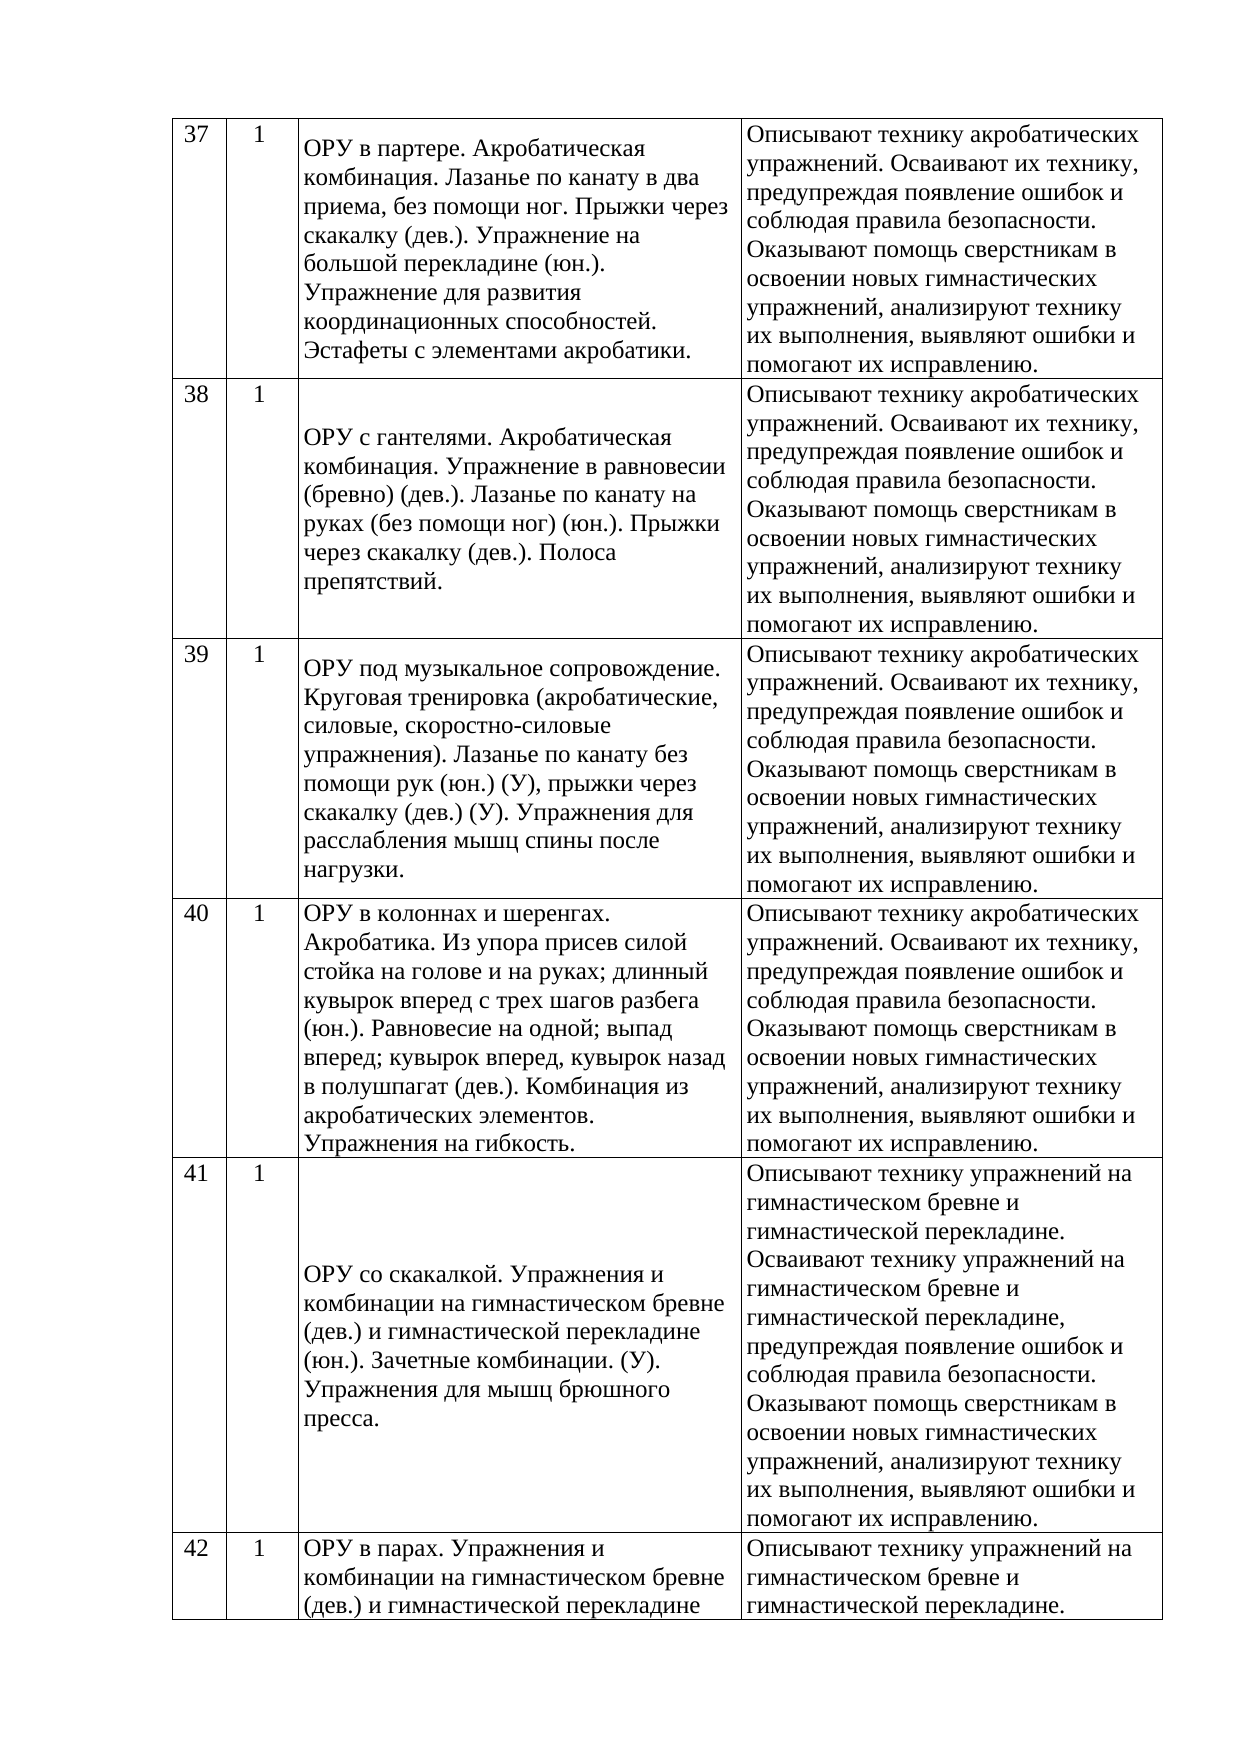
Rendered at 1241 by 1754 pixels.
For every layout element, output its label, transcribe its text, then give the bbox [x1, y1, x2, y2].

table_cell 1 [227, 119, 298, 378]
table_cell 42 [173, 1533, 226, 1619]
table_cell ОРУ в партере. Акробатическая комбинация. Лазанье по канату в два приема, без помощи ног. Прыжки через скакалку (дев.). Упражнение на большой перекладине (юн.). Упражнение для развития координационных способностей. Эстафеты с элементами акробатики. [299, 119, 741, 378]
table_cell 1 [227, 899, 298, 1157]
table_cell Описывают технику акробатических упражнений. Осваивают их технику, предупреждая появление ошибок и соблюдая правила безопасности. Оказывают помощь сверстникам в освоении новых гимнастических упражнений, анализируют технику их выполнения, выявляют ошибки и помогают их исправлению. [742, 899, 1162, 1157]
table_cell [742, 1533, 1162, 1619]
table_cell 1 [227, 1533, 298, 1619]
table_cell 37 [173, 119, 226, 378]
table_cell Описывают технику акробатических упражнений. Осваивают их технику, предупреждая появление ошибок и соблюдая правила безопасности. Оказывают помощь сверстникам в освоении новых гимнастических упражнений, анализируют технику их выполнения, выявляют ошибки и помогают их исправлению. [742, 119, 1162, 378]
table_cell Описывают технику акробатических упражнений. Осваивают их технику, предупреждая появление ошибок и соблюдая правила безопасности. Оказывают помощь сверстникам в освоении новых гимнастических упражнений, анализируют технику их выполнения, выявляют ошибки и помогают их исправлению. [742, 639, 1162, 897]
table_cell 40 [173, 899, 226, 1157]
table_cell 39 [173, 639, 226, 897]
table_cell ОРУ под музыкальное сопровождение. Круговая тренировка (акробатические, силовые, скоростно-силовые упражнения). Лазанье по канату без помощи рук (юн.) (У), прыжки через скакалку (дев.) (У). Упражнения для расслабления мышц спины после нагрузки. [299, 639, 741, 897]
table_cell 38 [173, 379, 226, 638]
table_cell Описывают технику акробатических упражнений. Осваивают их технику, предупреждая появление ошибок и соблюдая правила безопасности. Оказывают помощь сверстникам в освоении новых гимнастических упражнений, анализируют технику их выполнения, выявляют ошибки и помогают их исправлению. [742, 379, 1162, 638]
table_cell 1 [227, 379, 298, 638]
table_cell 1 [227, 639, 298, 897]
table_cell ОРУ с гантелями. Акробатическая комбинация. Упражнение в равновесии (бревно) (дев.). Лазанье по канату на руках (без помощи ног) (юн.). Прыжки через скакалку (дев.). Полоса препятствий. [299, 379, 741, 638]
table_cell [299, 1533, 741, 1619]
table_cell ОРУ в колоннах и шеренгах. Акробатика. Из упора присев силой стойка на голове и на руках; длинный кувырок вперед с трех шагов разбега (юн.). Равновесие на одной; выпад вперед; кувырок вперед, кувырок назад в полушпагат (дев.). Комбинация из акробатических элементов. Упражнения на гибкость. [299, 899, 741, 1157]
table_cell ОРУ со скакалкой. Упражнения и комбинации на гимнастическом бревне (дев.) и гимнастической перекладине (юн.). Зачетные комбинации. (У). Упражнения для мышц брюшного пресса. [299, 1158, 741, 1532]
table_cell 1 [227, 1158, 298, 1532]
table_cell 41 [173, 1158, 226, 1532]
